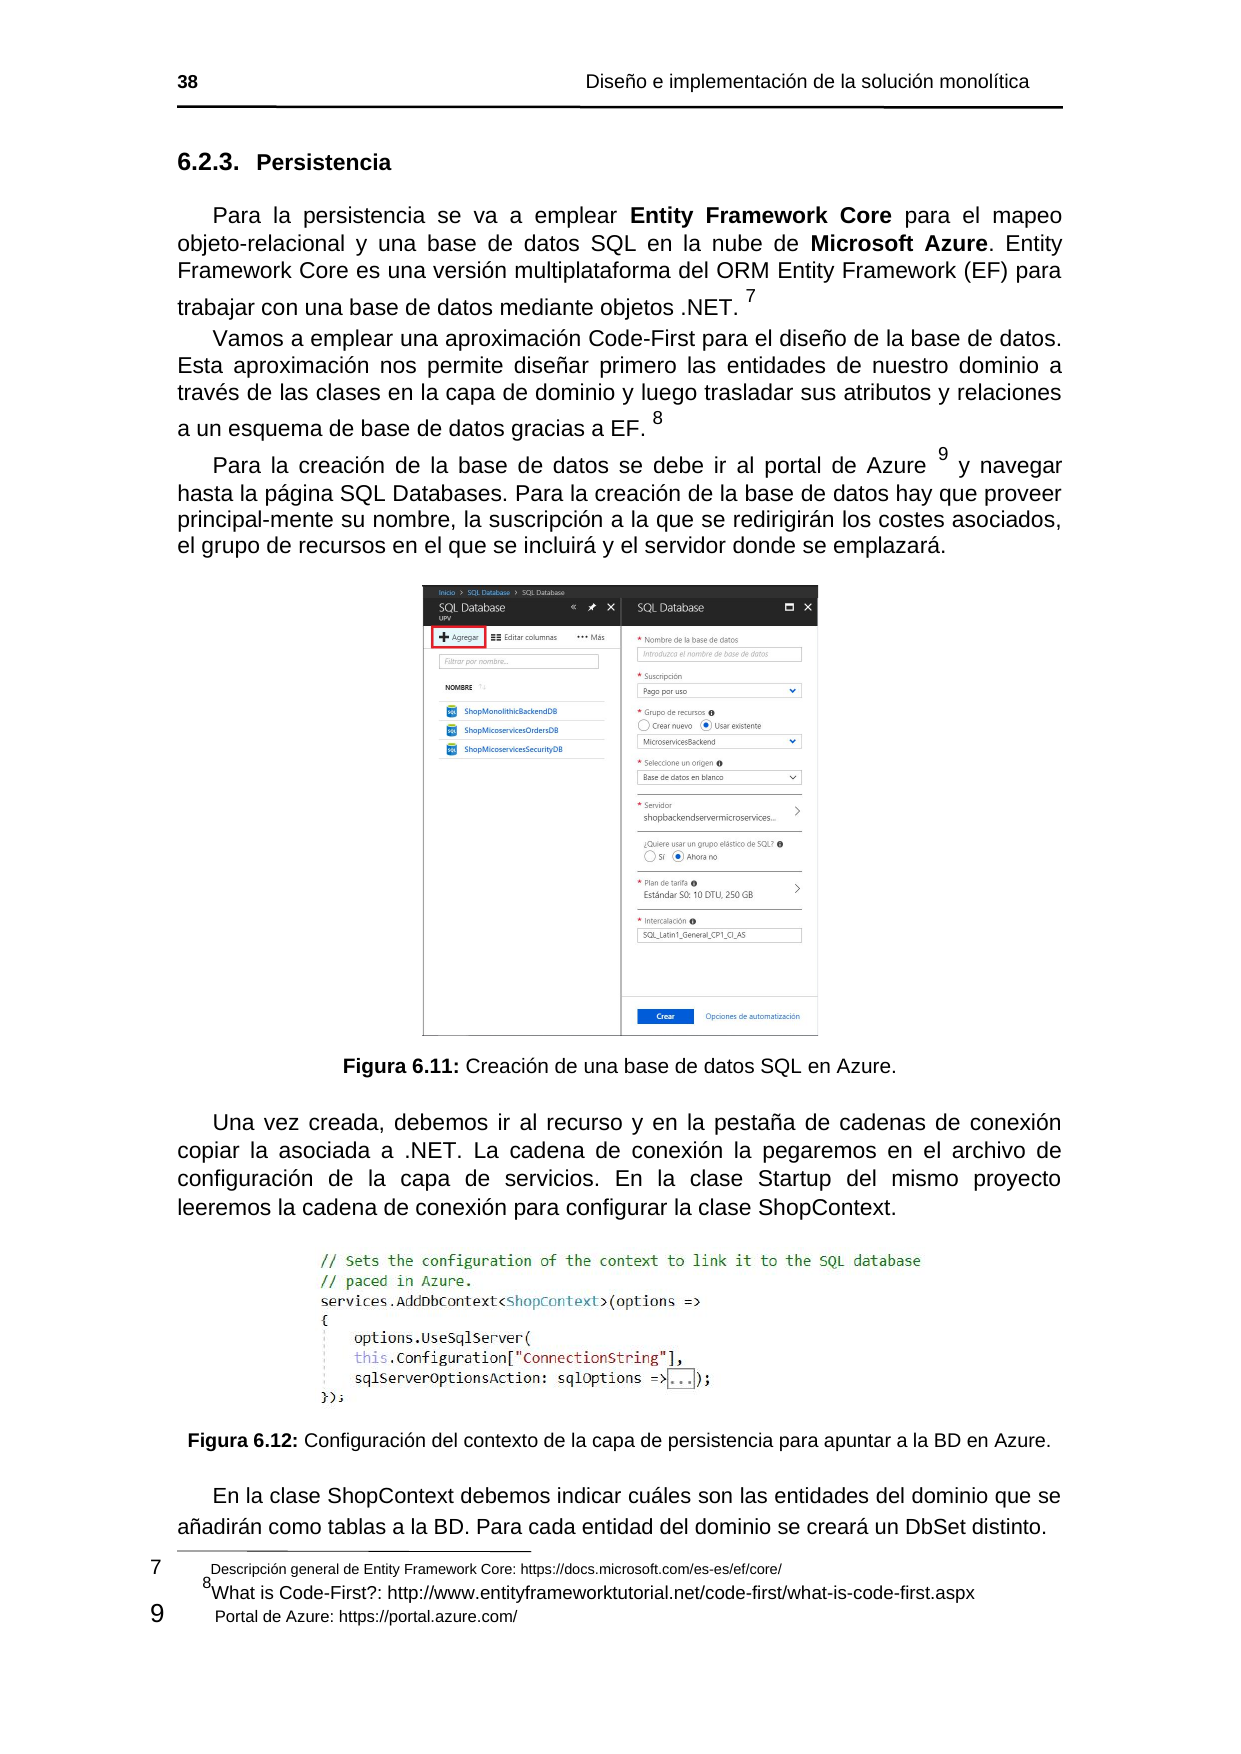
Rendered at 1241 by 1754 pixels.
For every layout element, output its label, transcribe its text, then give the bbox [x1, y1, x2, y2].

text Figura 6.11: Creación de una base de datos SQL en Azure. [150, 1054, 1089, 1078]
text Una vez creada, debemos ir al recurso y en la pestaña de cadenas de conexión copiar la asociada a .NET. La cadena de conexión la pegaremos en el archivo de configuración de la capa de servicios. En la clase Startup del mismo proyecto leeremos la cadena de conexión para configurar la clase ShopContext. [177, 1108, 1062, 1220]
picture [422, 585, 819, 1036]
picture [314, 1247, 926, 1411]
text 38 Diseño e implementación de la solución monolítica [177, 69, 1090, 92]
text En la clase ShopContext debemos indicar cuáles son las entidades del dominio que se añadirán como tablas a la BD. Para cada entidad del dominio se creará un DbSet distinto. [177, 1483, 1062, 1539]
list Portal de Azure: https://portal.azure.com/ [150, 1604, 1090, 1626]
text Para la creación de la base de datos se debe ir al portal de Azure 9 y navegar hasta la página SQL Databases. Para la creación de la base de datos hay que proveer principal-mente su nombre, la suscripción a la que se redirigirán los costes asociados, el grupo de recursos en el que se incluirá y el servidor donde se emplazará. [177, 444, 1062, 558]
text Vamos a emplear una aproximación Code-First para el diseño de la base de datos. Esta aproximación nos permite diseñar primero las entidades de nuestro dominio a través de las clases en la capa de dominio y luego trasladar sus atributos y relaciones a un esquema de base de datos gracias a EF. 8 [177, 325, 1062, 443]
text Figura 6.12: Configuración del contexto de la capa de persistencia para apuntar a la BD en Azure. [150, 1429, 1089, 1452]
text 6.2.3. Persistencia [177, 147, 1090, 175]
text Para la persistencia se va a emplear Entity Framework Core para el mapeo objeto-relacional y una base de datos SQL en la nube de Microsoft Azure. Entity Framework Core es una versión multiplataforma del ORM Entity Framework (EF) para trabajar con una base de datos mediante objetos .NET. 7 [177, 202, 1062, 322]
list Descripción general de Entity Framework Core: https://docs.microsoft.com/es-es/ef/core/ [150, 1555, 1090, 1579]
text 8What is Code-First?: http://www.entityframeworktutorial.net/code-first/what-is-code-first.aspx [202, 1579, 1090, 1604]
